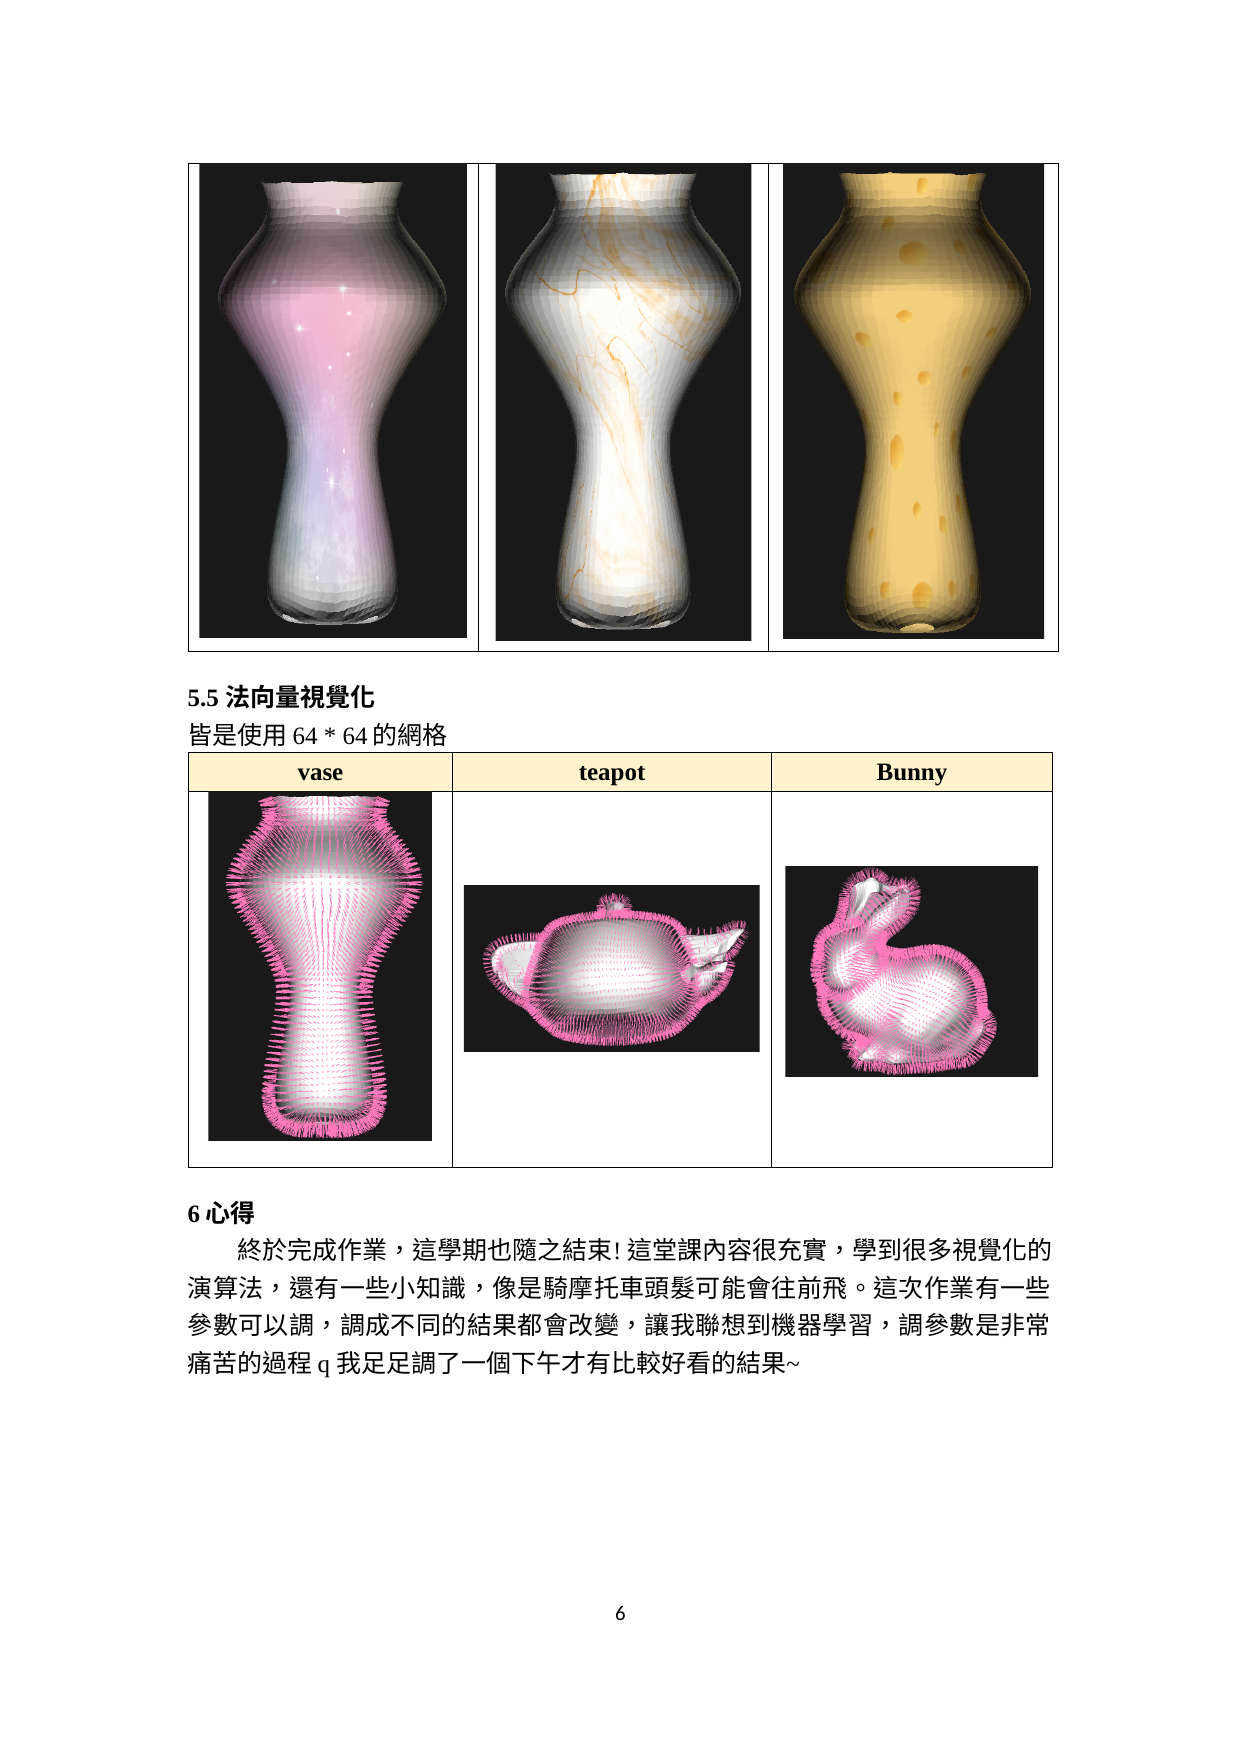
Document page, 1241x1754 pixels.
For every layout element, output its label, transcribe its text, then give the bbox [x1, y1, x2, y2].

table_cell [189, 164, 478, 651]
table_cell [479, 164, 768, 651]
table_header Bunny [772, 753, 1052, 791]
list 終於完成作業，這學期也隨之結束! 這堂課內容很充實，學到很多視覺化的演算法，還有一些小知識，像是騎摩托車頭髮可能會往前飛。這次作業有一些參數可以調，調成不同的結果都會改變，讓我聯想到機器學習，調參數是非常痛苦的過程q 我足足調了一個下午才有比較好看的結果~ [187, 1230, 1053, 1380]
picture [783, 163, 1045, 639]
picture [208, 791, 432, 1141]
picture [199, 163, 467, 638]
list 6心得 [187, 1193, 1053, 1230]
table_cell [189, 792, 452, 1167]
table_cell [772, 792, 1052, 1167]
picture [463, 885, 760, 1052]
table_cell [769, 164, 1058, 651]
list 皆是使用64 * 64的網格 [187, 714, 1053, 752]
table_header vase [189, 753, 452, 791]
picture [785, 866, 1039, 1077]
list 5.5 法向量視覺化 [187, 677, 1053, 714]
table_cell [453, 792, 771, 1167]
picture [495, 163, 752, 641]
table_header teapot [453, 753, 771, 791]
